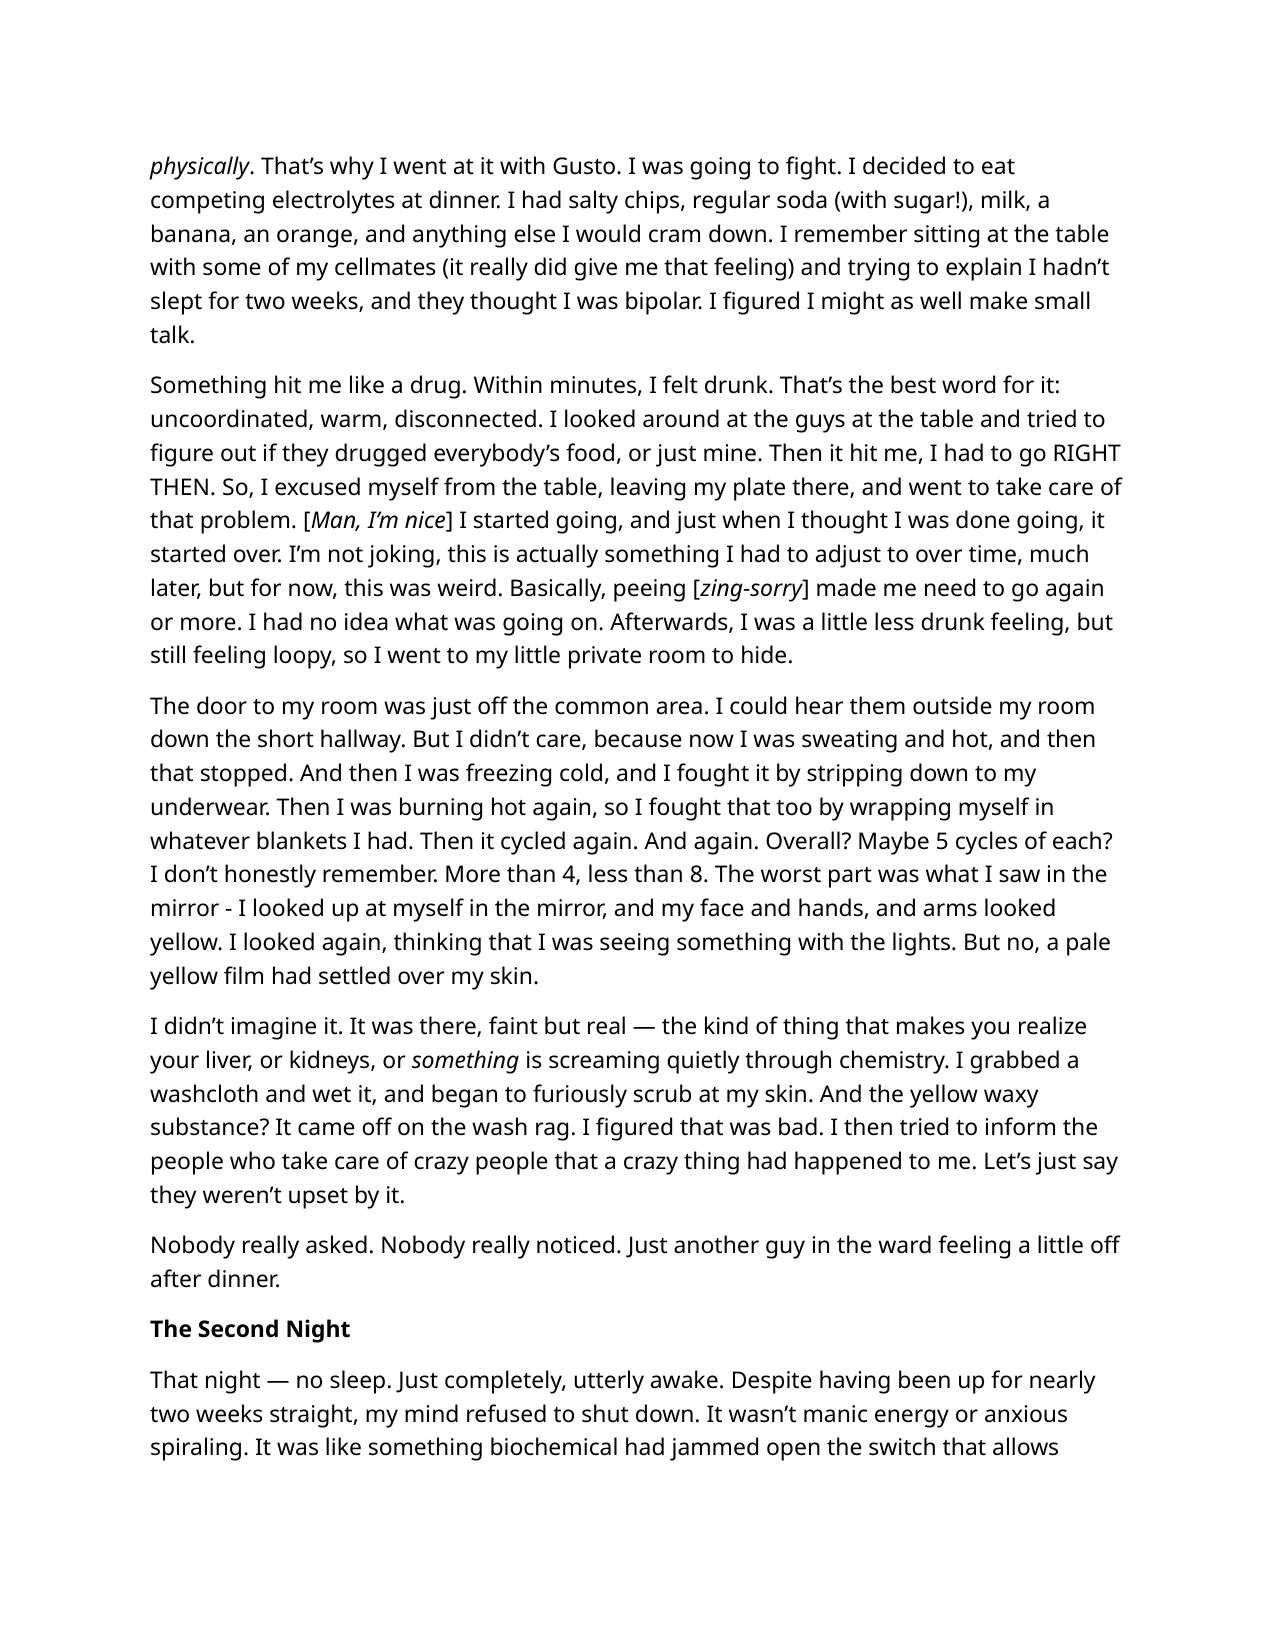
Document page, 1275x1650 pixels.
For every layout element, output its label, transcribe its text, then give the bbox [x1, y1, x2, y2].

text The door to my room was just off the common area. I could hear them outside my room down the short hallway. But I didn’t care, because now I was sweating and hot, and then that stopped. And then I was freezing cold, and I fought it by stripping down to my underwear. Then I was burning hot again, so I fought that too by wrapping myself in whatever blankets I had. Then it cycled again. And again. Overall? Maybe 5 cycles of each? I don’t honestly remember. More than 4, less than 8. The worst part was what I saw in the mirror - I looked up at myself in the mirror, and my face and hands, and arms looked yellow. I looked again, thinking that I was seeing something with the lights. But no, a pale yellow film had settled over my skin. [150, 689, 1125, 991]
text I didn’t imagine it. It was there, faint but real — the kind of thing that makes you realize your liver, or kidneys, or something is screaming quietly through chemistry. I grabbed a washcloth and wet it, and began to furiously scrub at my skin. And the yellow waxy substance? It came off on the wash rag. I figured that was bad. I then tried to inform the people who take care of crazy people that a crazy thing had happened to me. Let’s just say they weren’t upset by it. [150, 1010, 1125, 1210]
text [150, 1364, 1125, 1462]
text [150, 150, 1125, 350]
text Something hit me like a drug. Within minutes, I felt drunk. That’s the best word for it: uncoordinated, warm, disconnected. I looked around at the guys at the table and tried to figure out if they drugged everybody’s food, or just mine. Then it hit me, I had to go RIGHT THEN. So, I excused myself from the table, leaving my plate there, and went to take care of that problem. [Man, I’m nice] I started going, and just when I thought I was done going, it started over. I’m not joking, this is actually something I had to adjust to over time, much later, but for now, this was weird. Basically, peeing [zing-sorry] made me need to go again or more. I had no idea what was going on. Afterwards, I was a little less drunk feeling, but still feeling loopy, so I went to my little private room to hide. [150, 369, 1125, 670]
text The Second Night [150, 1313, 1125, 1344]
text Nobody really asked. Nobody really noticed. Just another guy in the ward feeling a little off after dinner. [150, 1229, 1125, 1294]
